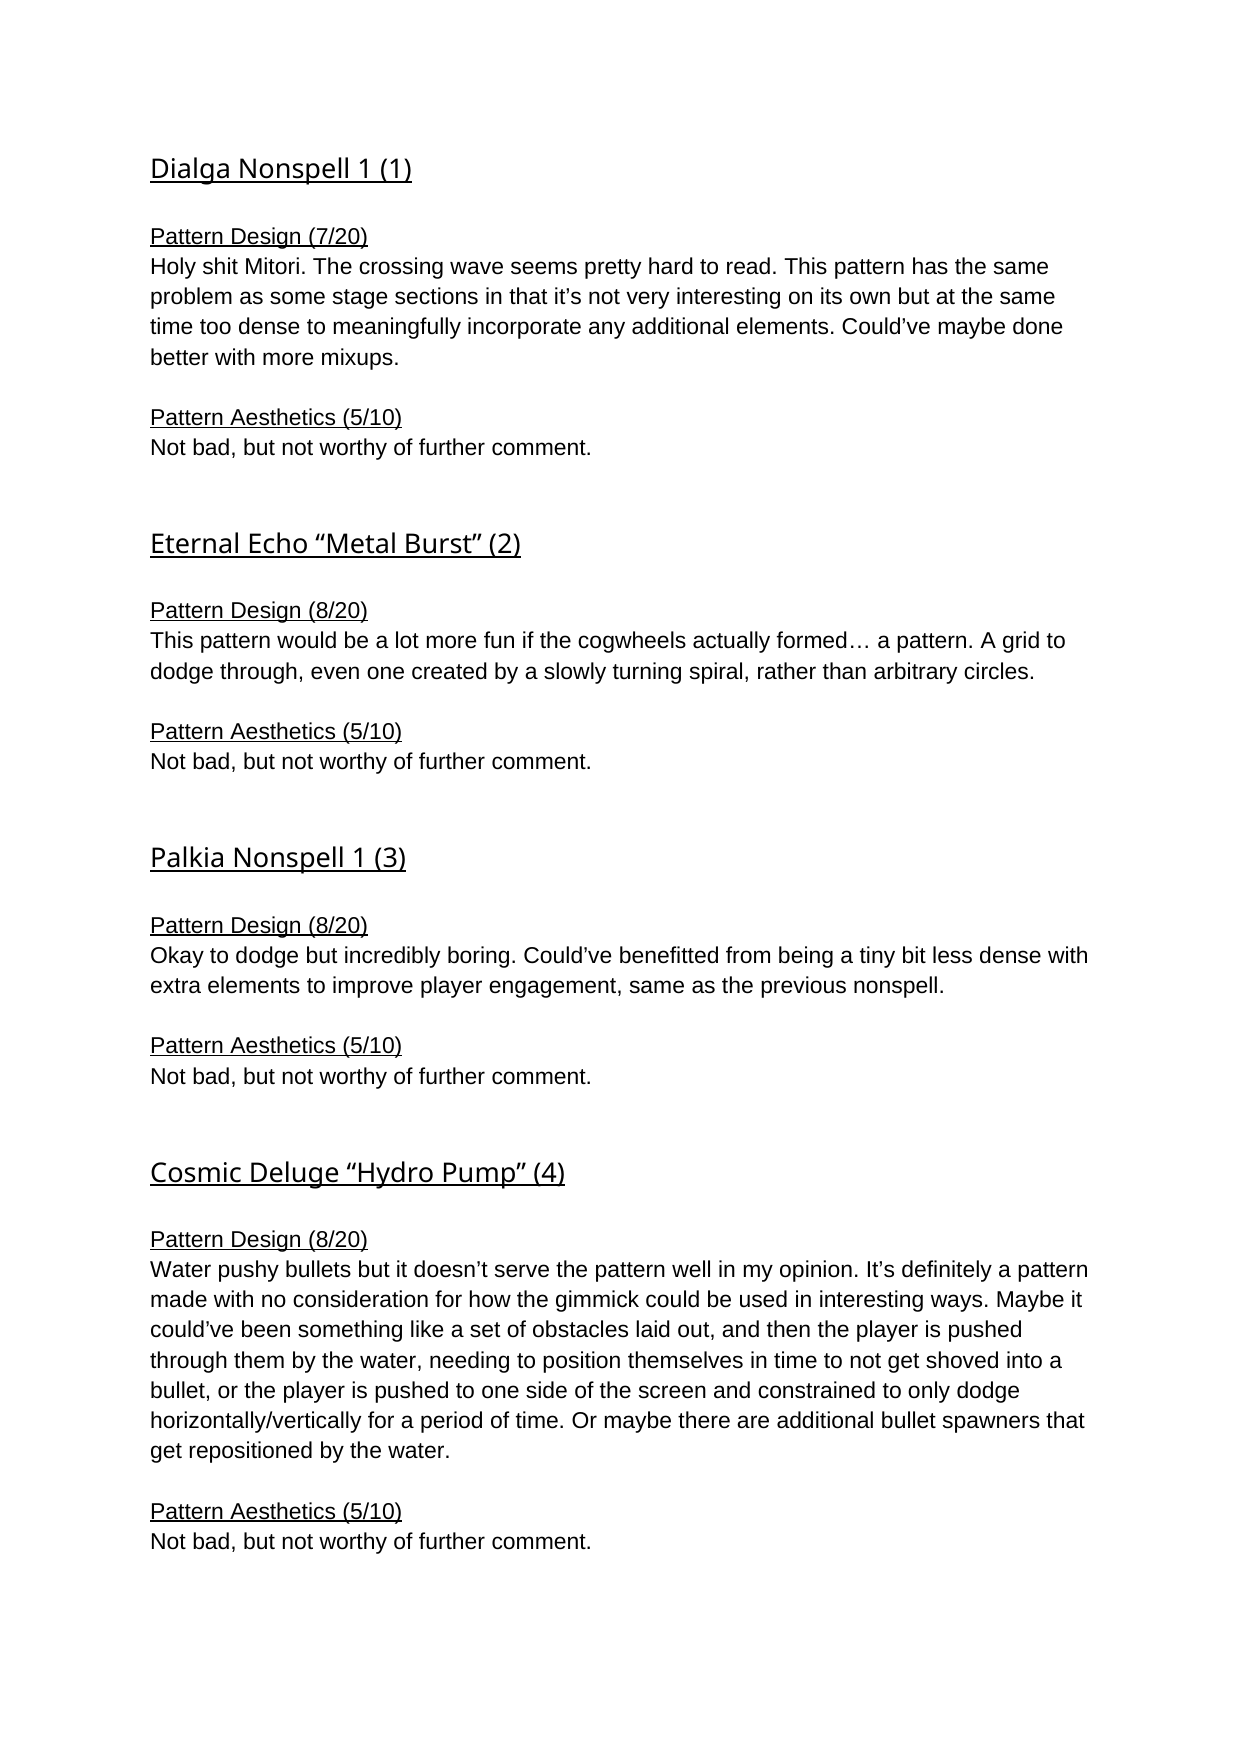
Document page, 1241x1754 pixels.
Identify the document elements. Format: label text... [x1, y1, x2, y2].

text Pattern Design (8/20) [150, 912, 1090, 938]
text Pattern Design (7/20) [150, 223, 1090, 249]
text Pattern Aesthetics (5/10) [150, 1498, 1090, 1524]
text Pattern Aesthetics (5/10) [150, 718, 1090, 744]
text Pattern Design (8/20) [150, 597, 1090, 624]
text Pattern Aesthetics (5/10) [150, 1032, 1090, 1059]
text Not bad, but not worthy of further comment. [150, 1063, 1090, 1089]
text Not bad, but not worthy of further comment. [150, 1528, 1090, 1554]
subtitle Eternal Echo “Metal Burst” (2) [150, 525, 1090, 562]
text Pattern Design (8/20) [150, 1226, 1090, 1252]
text Water pushy bullets but it doesn’t serve the pattern well in my opinion. It’s definitely a pattern made with no consideration for how the gimmick could be used in interesting ways. Maybe it could’ve been something like a set of obstacles laid out, and then the player is pushed through them by the water, needing to position themselves in time to not get shoved into a bullet, or the player is pushed to one side of the screen and constrained to only dodge horizontally/vertically for a period of time. Or maybe there are additional bullet spawners that get repositioned by the water. [150, 1256, 1090, 1464]
subtitle Dialga Nonspell 1 (1) [150, 150, 1090, 187]
text Pattern Aesthetics (5/10) [150, 404, 1090, 430]
subtitle Palkia Nonspell 1 (3) [150, 839, 1090, 876]
text Not bad, but not worthy of further comment. [150, 434, 1090, 460]
text Okay to dodge but incredibly boring. Could’ve benefitted from being a tiny bit less dense with extra elements to improve player engagement, same as the previous nonspell. [150, 942, 1090, 998]
text Not bad, but not worthy of further comment. [150, 748, 1090, 775]
text Holy shit Mitori. The crossing wave seems pretty hard to read. This pattern has the same problem as some stage sections in that it’s not very interesting on its own but at the same time too dense to meaningfully incorporate any additional elements. Could’ve maybe done better with more mixups. [150, 253, 1090, 370]
text This pattern would be a lot more fun if the cogwheels actually formed… a pattern. A grid to dodge through, even one created by a slowly turning spiral, rather than arbitrary circles. [150, 627, 1090, 684]
subtitle Cosmic Deluge “Hydro Pump” (4) [150, 1153, 1090, 1190]
